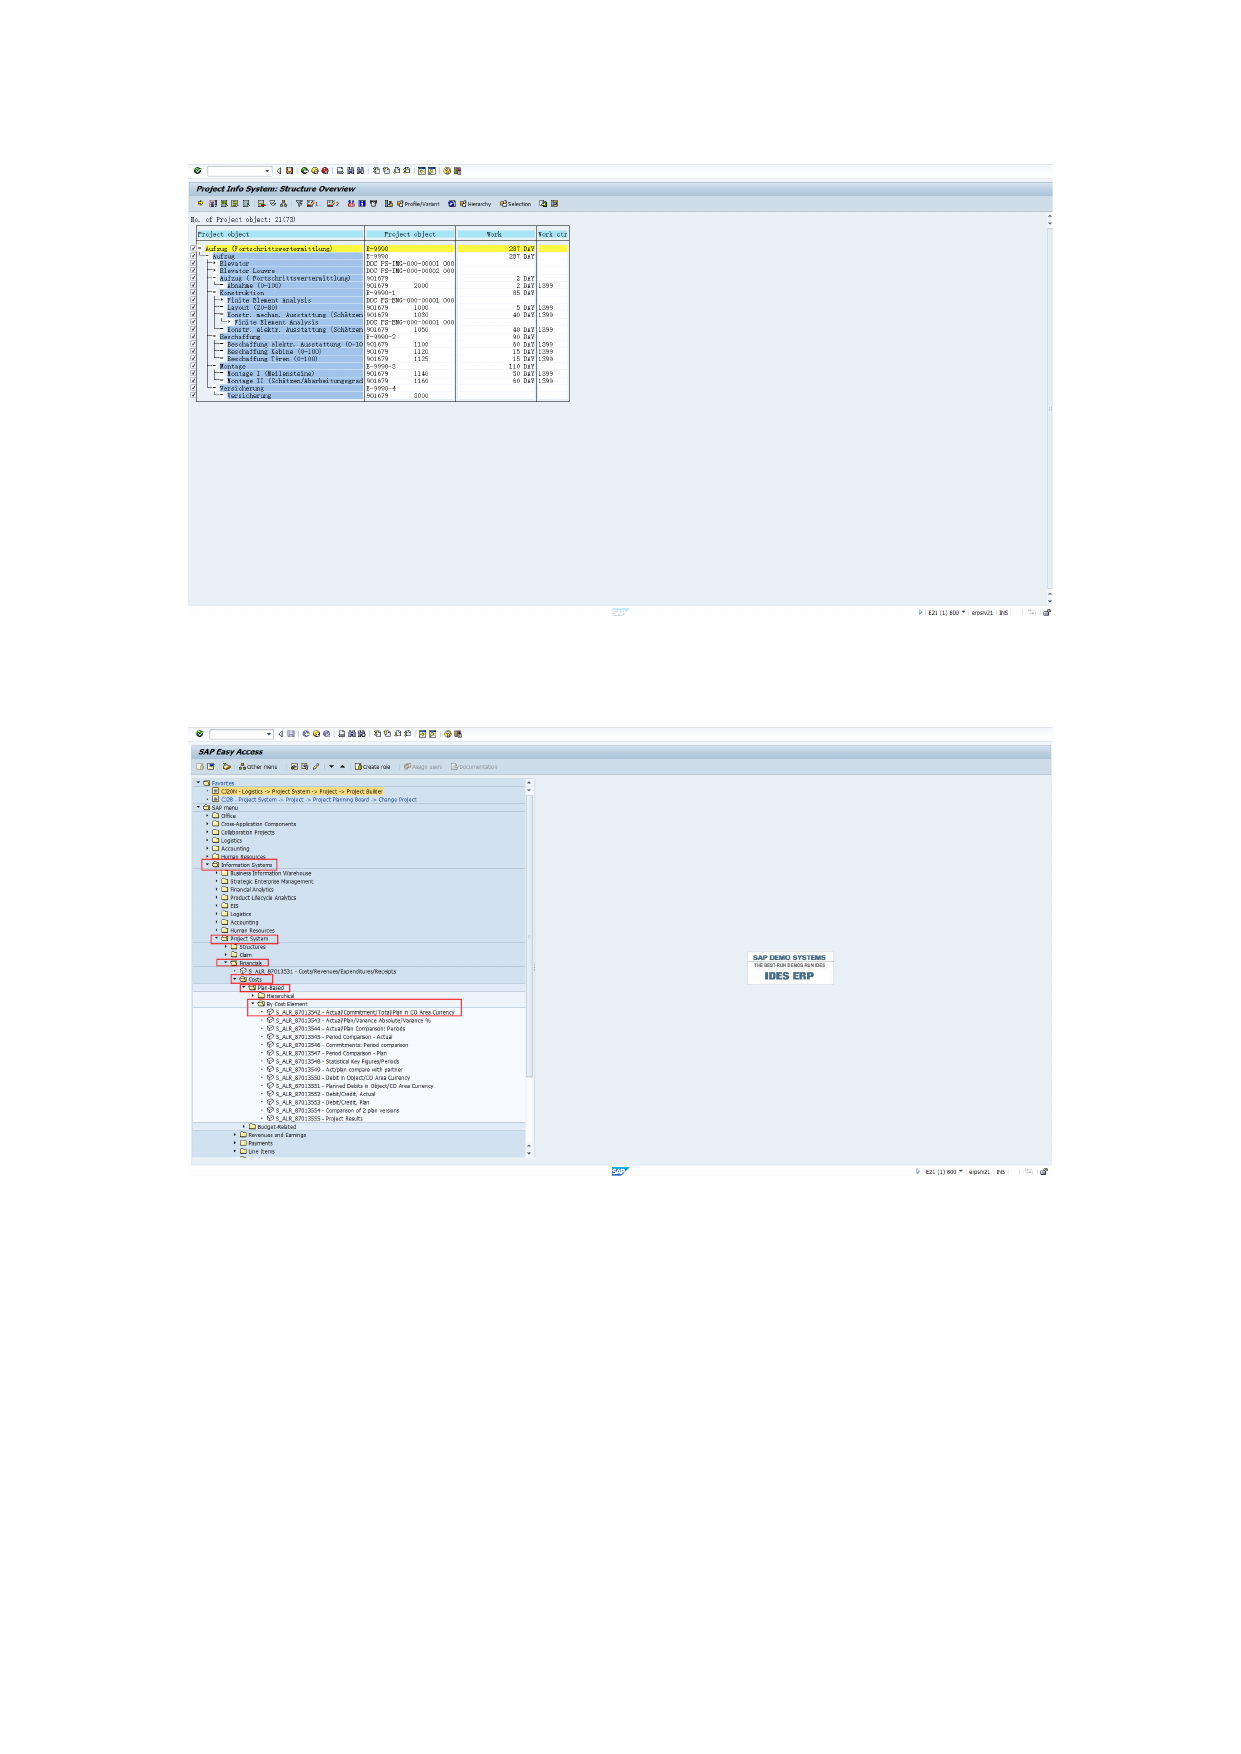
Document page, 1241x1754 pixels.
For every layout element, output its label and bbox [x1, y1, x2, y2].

picture [187, 162, 1053, 616]
picture [187, 725, 1053, 1176]
